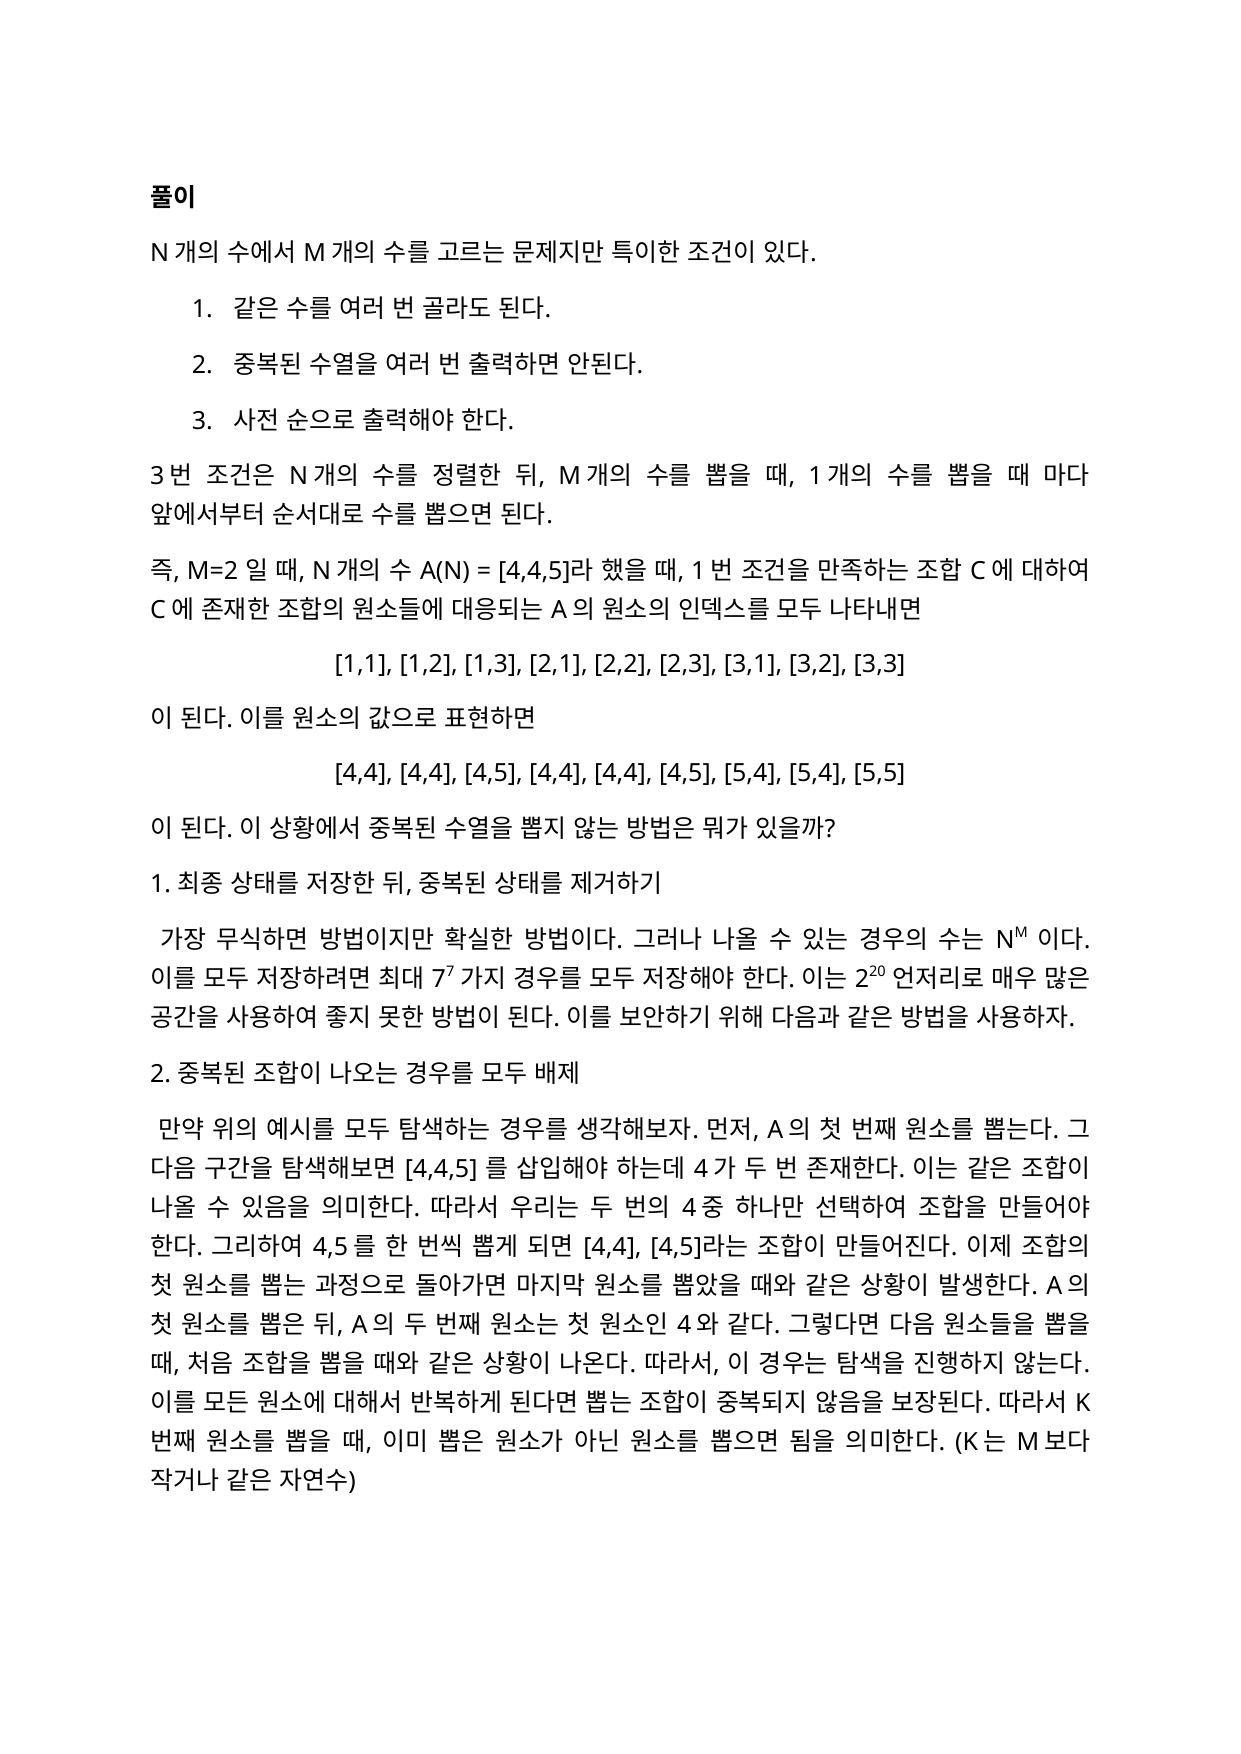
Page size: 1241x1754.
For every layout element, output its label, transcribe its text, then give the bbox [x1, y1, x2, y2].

text 3번 조건은 N개의 수를 정렬한 뒤, M개의 수를 뽑을 때, 1개의 수를 뽑을 때 마다 앞에서부터 순서대로 수를 뽑으면 된다. [150, 456, 1090, 531]
text 이 된다. 이 상황에서 중복된 수열을 뽑지 않는 방법은 뭐가 있을까? [150, 808, 1090, 844]
list 중복된 수열을 여러 번 출력하면 안된다. [192, 344, 1090, 381]
text N개의 수에서 M개의 수를 고르는 문제지만 특이한 조건이 있다. [150, 233, 1090, 269]
text [1,1], [1,2], [1,3], [2,1], [2,2], [2,3], [3,1], [3,2], [3,3] [150, 645, 1090, 679]
text [4,4], [4,4], [4,5], [4,4], [4,4], [4,5], [5,4], [5,4], [5,5] [150, 754, 1090, 789]
text 2. 중복된 조합이 나오는 경우를 모두 배제 [150, 1053, 1090, 1089]
list 사전 순으로 출력해야 한다. [192, 400, 1090, 436]
text 만약 위의 예시를 모두 탐색하는 경우를 생각해보자. 먼저, A의 첫 번째 원소를 뽑는다. 그 다음 구간을 탐색해보면 [4,4,5] 를 삽입해야 하는데 4가 두 번 존재한다. 이는 같은 조합이 나올 수 있음을 의미한다. 따라서 우리는 두 번의 4중 하나만 선택하여 조합을 만들어야 한다. 그리하여 4,5를 한 번씩 뽑게 되면 [4,4], [4,5]라는 조합이 만들어진다. 이제 조합의 첫 원소를 뽑는 과정으로 돌아가면 마지막 원소를 뽑았을 때와 같은 상황이 발생한다. A의 첫 원소를 뽑은 뒤, A의 두 번째 원소는 첫 원소인 4와 같다. 그렇다면 다음 원소들을 뽑을 때, 처음 조합을 뽑을 때와 같은 상황이 나온다. 따라서, 이 경우는 탐색을 진행하지 않는다. 이를 모든 원소에 대해서 반복하게 된다면 뽑는 조합이 중복되지 않음을 보장된다. 따라서 K번째 원소를 뽑을 때, 이미 뽑은 원소가 아닌 원소를 뽑으면 됨을 의미한다. (K는 M보다 작거나 같은 자연수) [150, 1109, 1090, 1497]
text 즉, M=2 일 때, N개의 수 A(N) = [4,4,5]라 했을 때, 1번 조건을 만족하는 조합 C에 대하여 C에 존재한 조합의 원소들에 대응되는 A의 원소의 인덱스를 모두 나타내면 [150, 551, 1090, 626]
list 같은 수를 여러 번 골라도 된다. [192, 289, 1090, 325]
text 1. 최종 상태를 저장한 뒤, 중복된 상태를 제거하기 [150, 864, 1090, 900]
text 이 된다. 이를 원소의 값으로 표현하면 [150, 699, 1090, 735]
text 풀이 [150, 177, 1090, 213]
text 가장 무식하면 방법이지만 확실한 방법이다. 그러나 나올 수 있는 경우의 수는 NM 이다. 이를 모두 저장하려면 최대 77 가지 경우를 모두 저장해야 한다. 이는 220 언저리로 매우 많은 공간을 사용하여 좋지 못한 방법이 된다. 이를 보안하기 위해 다음과 같은 방법을 사용하자. [150, 919, 1090, 1034]
